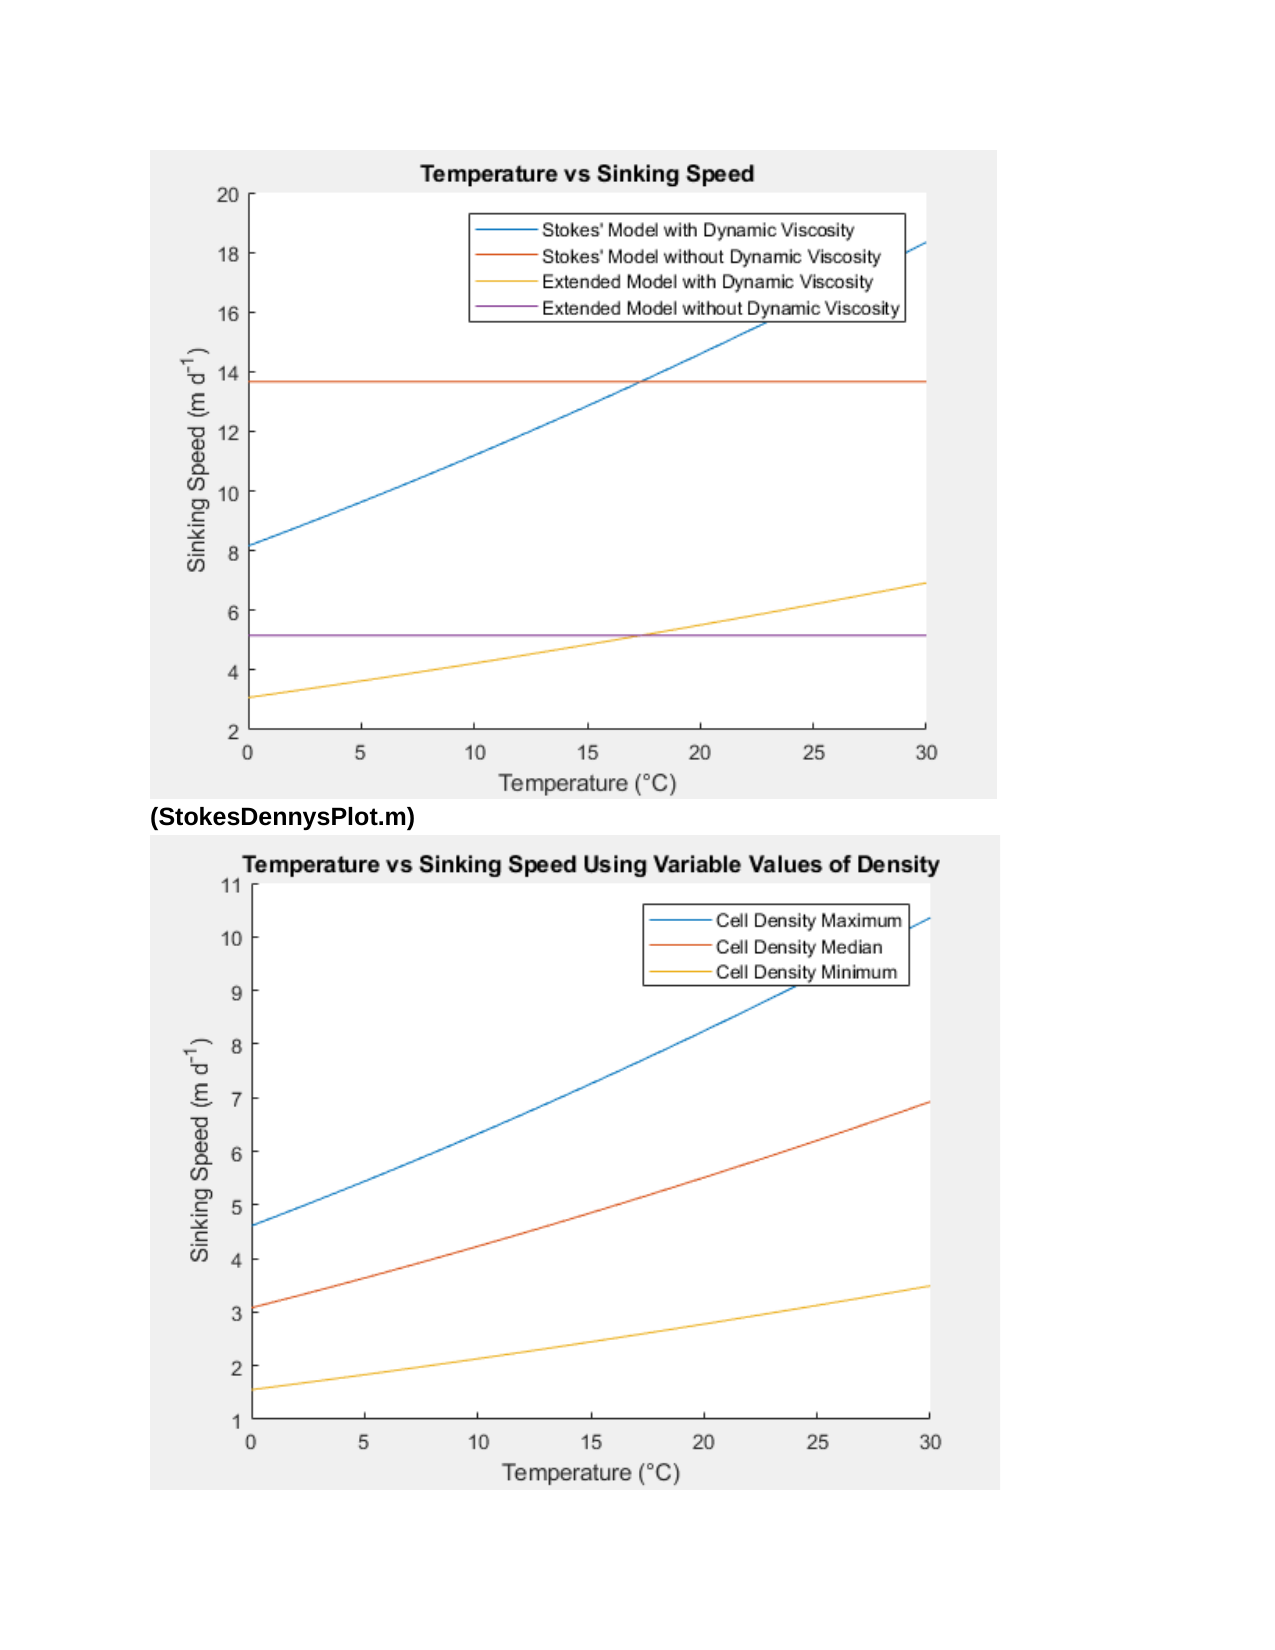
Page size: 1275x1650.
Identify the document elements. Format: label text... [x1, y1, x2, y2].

picture [150, 150, 997, 799]
text (StokesDennysPlot.m) [150, 802, 1125, 831]
picture [150, 835, 1001, 1490]
